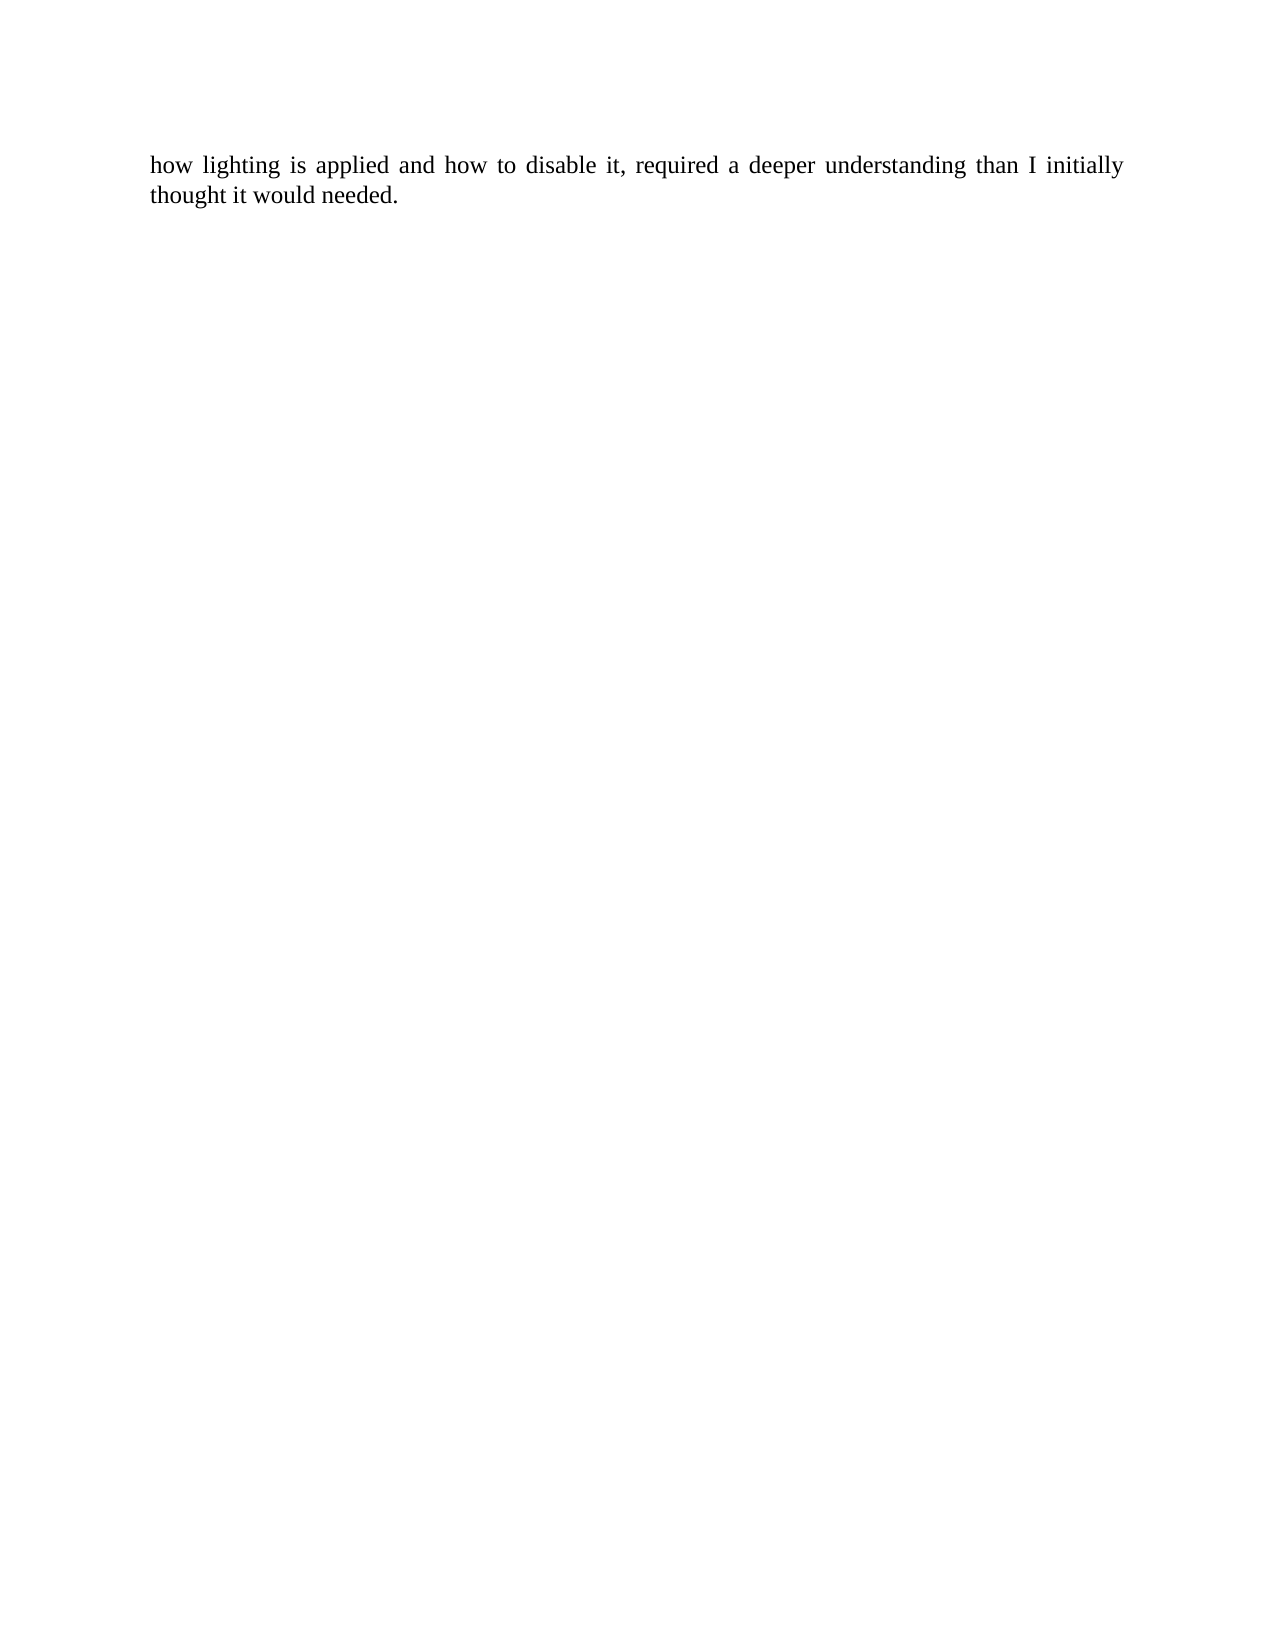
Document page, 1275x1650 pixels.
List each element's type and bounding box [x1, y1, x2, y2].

text [150, 150, 1125, 209]
